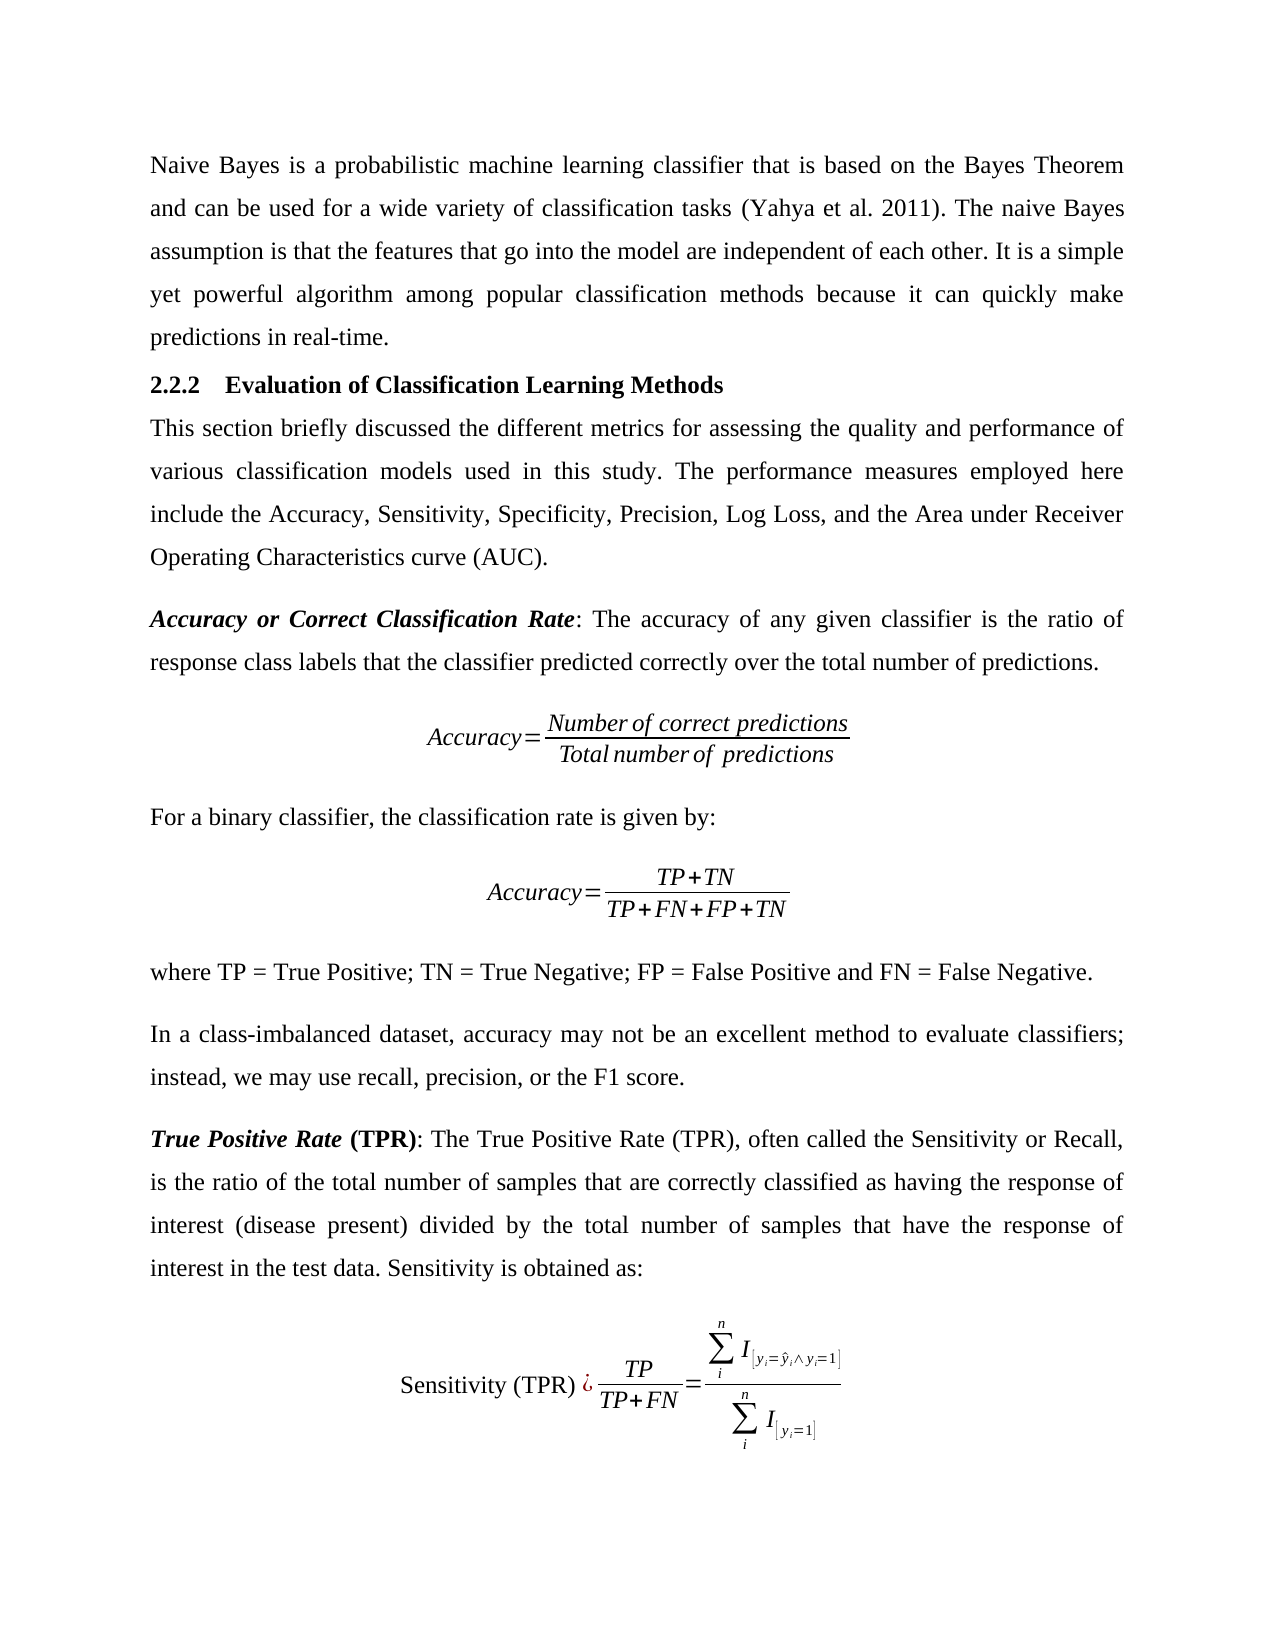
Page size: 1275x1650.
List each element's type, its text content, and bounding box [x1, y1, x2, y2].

text This section briefly discussed the different metrics for assessing the quality and performance of various classification models used in this study. The performance measures employed here include the Accuracy, Sensitivity, Specificity, Precision, Log Loss, and the Area under Receiver Operating Characteristics curve (AUC). [150, 413, 1125, 571]
subtitle 2.2.2 Evaluation of Classification Learning Methods [150, 370, 1125, 398]
text Naive Bayes is a probabilistic machine learning classifier that is based on the Bayes Theorem and can be used for a wide variety of classification tasks (Yahya et al. 2011). The naive Bayes assumption is that the features that go into the model are independent of each other. It is a simple yet powerful algorithm among popular classification methods because it can quickly make predictions in real-time. [150, 150, 1125, 351]
text where TP = True Positive; TN = True Negative; FP = False Positive and FN = False Negative. [150, 957, 1125, 986]
text Accuracy or Correct Classification Rate: The accuracy of any given classifier is the ratio of response class labels that the classifier predicted correctly over the total number of predictions. [150, 604, 1125, 676]
text Sensitivity (TPR) [300, 1315, 1125, 1453]
text True Positive Rate (TPR): The True Positive Rate (TPR), often called the Sensitivity or Recall, is the ratio of the total number of samples that are correctly classified as having the response of interest (disease present) divided by the total number of samples that have the response of interest in the test data. Sensitivity is obtained as: [150, 1124, 1125, 1282]
text In a class-imbalanced dataset, accuracy may not be an excellent method to evaluate classifiers; instead, we may use recall, precision, or the F1 score. [150, 1019, 1125, 1091]
text For a binary classifier, the classification rate is given by: [150, 802, 1125, 831]
